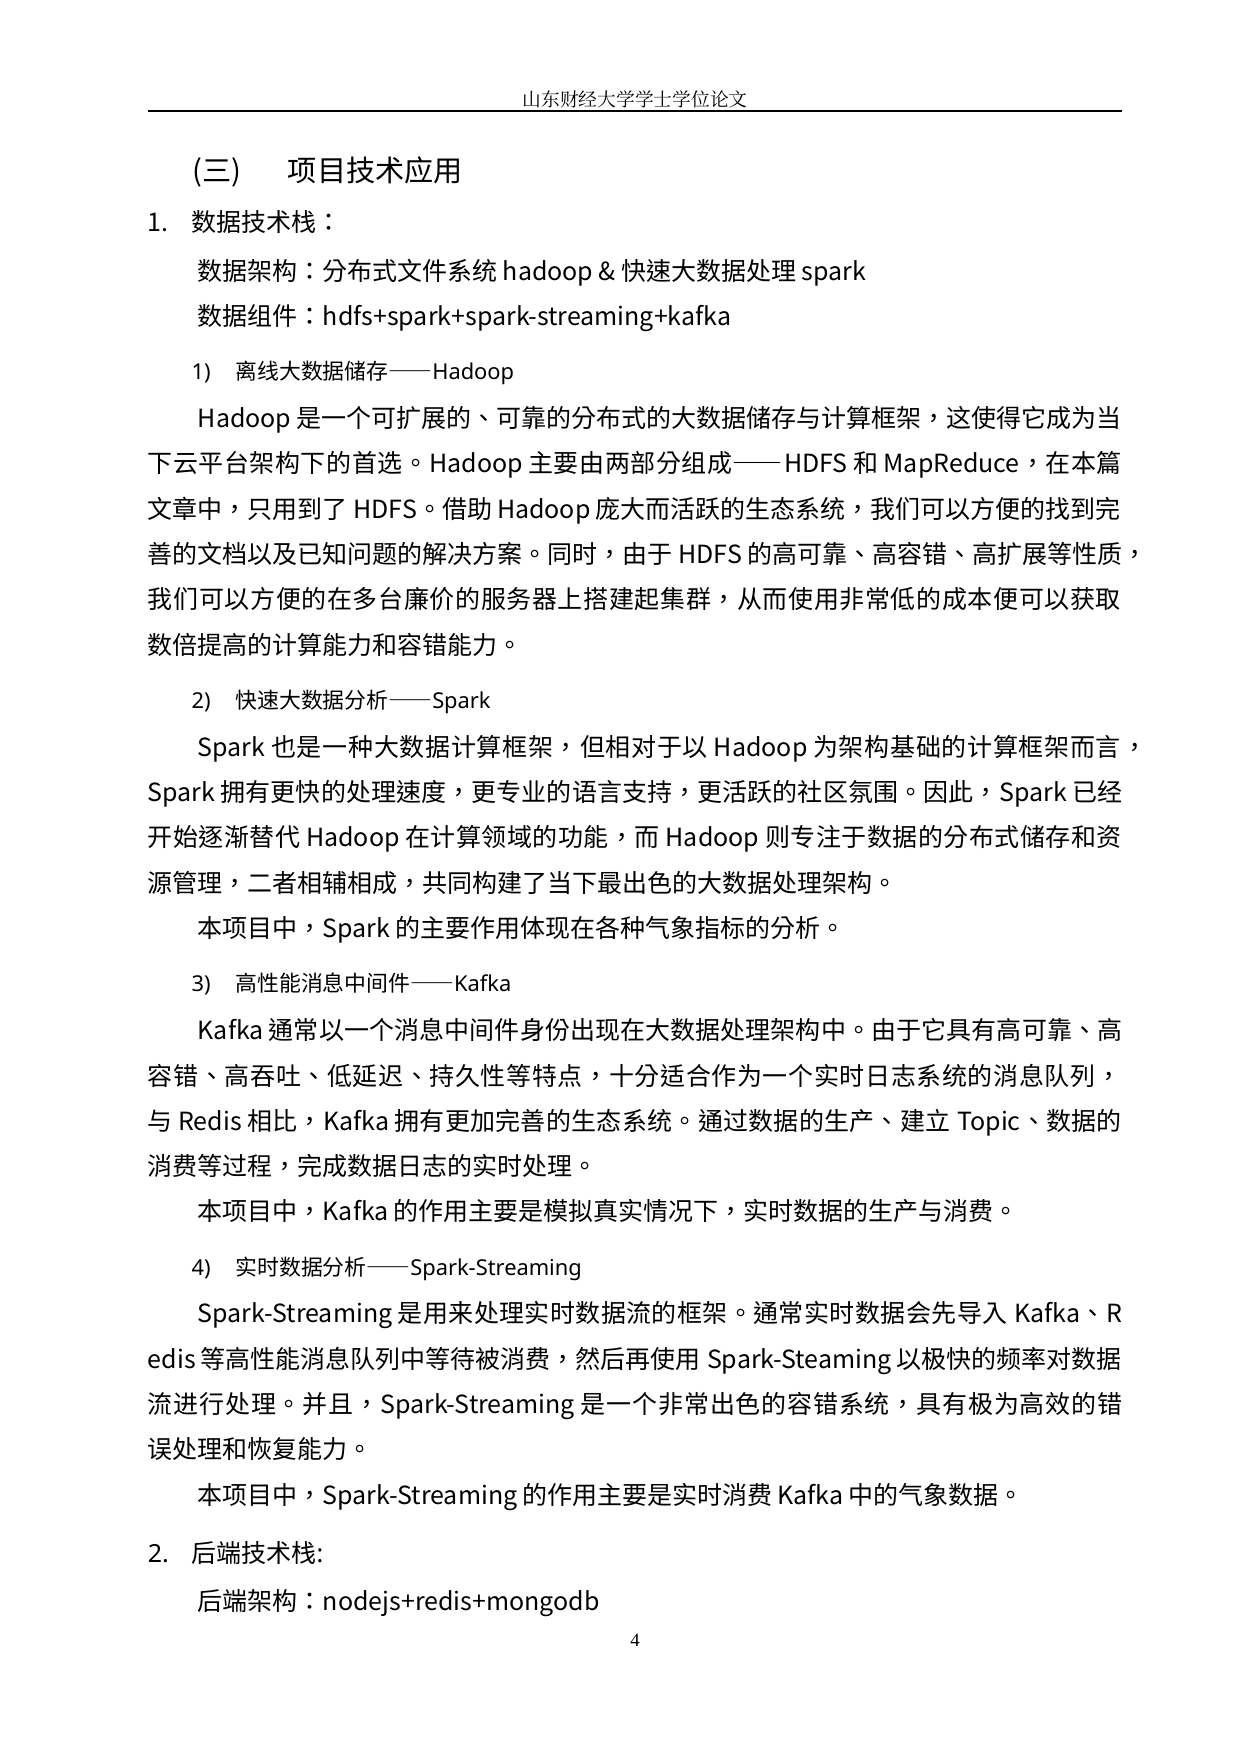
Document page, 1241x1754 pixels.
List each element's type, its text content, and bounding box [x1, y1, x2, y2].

text Spark-Streaming是用来处理实时数据流的框架。通常实时数据会先导入Kafka、Redis等高性能消息队列中等待被消费，然后再使用Spark-Steaming以极快的频率对数据流进行处理。并且，Spark-Streaming是一个非常出色的容错系统，具有极为高效的错误处理和恢复能力。 [148, 1294, 1122, 1466]
text 数据架构：分布式文件系统hadoop & 快速大数据处理spark [148, 251, 1122, 287]
text 本项目中，Spark-Streaming的作用主要是实时消费Kafka中的气象数据。 [148, 1475, 1122, 1511]
text 数据组件：hdfs+spark+spark-streaming+kafka [148, 297, 1122, 333]
text 本项目中，Kafka的作用主要是模拟真实情况下，实时数据的生产与消费。 [148, 1192, 1122, 1228]
list 实时数据分析——Spark-Streaming [148, 1250, 1122, 1281]
text 后端架构：nodejs+redis+mongodb [148, 1582, 1122, 1618]
text Kafka通常以一个消息中间件身份出现在大数据处理架构中。由于它具有高可靠、高容错、高吞吐、低延迟、持久性等特点，十分适合作为一个实时日志系统的消息队列，与Redis相比，Kafka拥有更加完善的生态系统。通过数据的生产、建立Topic、数据的消费等过程，完成数据日志的实时处理。 [148, 1011, 1122, 1183]
list 高性能消息中间件——Kafka [148, 966, 1122, 998]
text Spark也是一种大数据计算框架，但相对于以Hadoop为架构基础的计算框架而言，Spark拥有更快的处理速度，更专业的语言支持，更活跃的社区氛围。因此，Spark已经开始逐渐替代Hadoop在计算领域的功能，而Hadoop则专注于数据的分布式储存和资源管理，二者相辅相成，共同构建了当下最出色的大数据处理架构。 [148, 727, 1122, 899]
list 项目技术应用 [192, 148, 1122, 190]
list 快速大数据分析——Spark [148, 683, 1122, 715]
text 本项目中，Spark的主要作用体现在各种气象指标的分析。 [148, 908, 1122, 945]
text Hadoop是一个可扩展的、可靠的分布式的大数据储存与计算框架，这使得它成为当下云平台架构下的首选。Hadoop主要由两部分组成——HDFS和MapReduce，在本篇文章中，只用到了HDFS。借助Hadoop庞大而活跃的生态系统，我们可以方便的找到完善的文档以及已知问题的解决方案。同时，由于HDFS的高可靠、高容错、高扩展等性质，我们可以方便的在多台廉价的服务器上搭建起集群，从而使用非常低的成本便可以获取数倍提高的计算能力和容错能力。 [148, 399, 1122, 661]
list 数据技术栈： [148, 202, 1122, 239]
list 后端技术栈: [148, 1533, 1122, 1569]
list 离线大数据储存——Hadoop [148, 354, 1122, 386]
